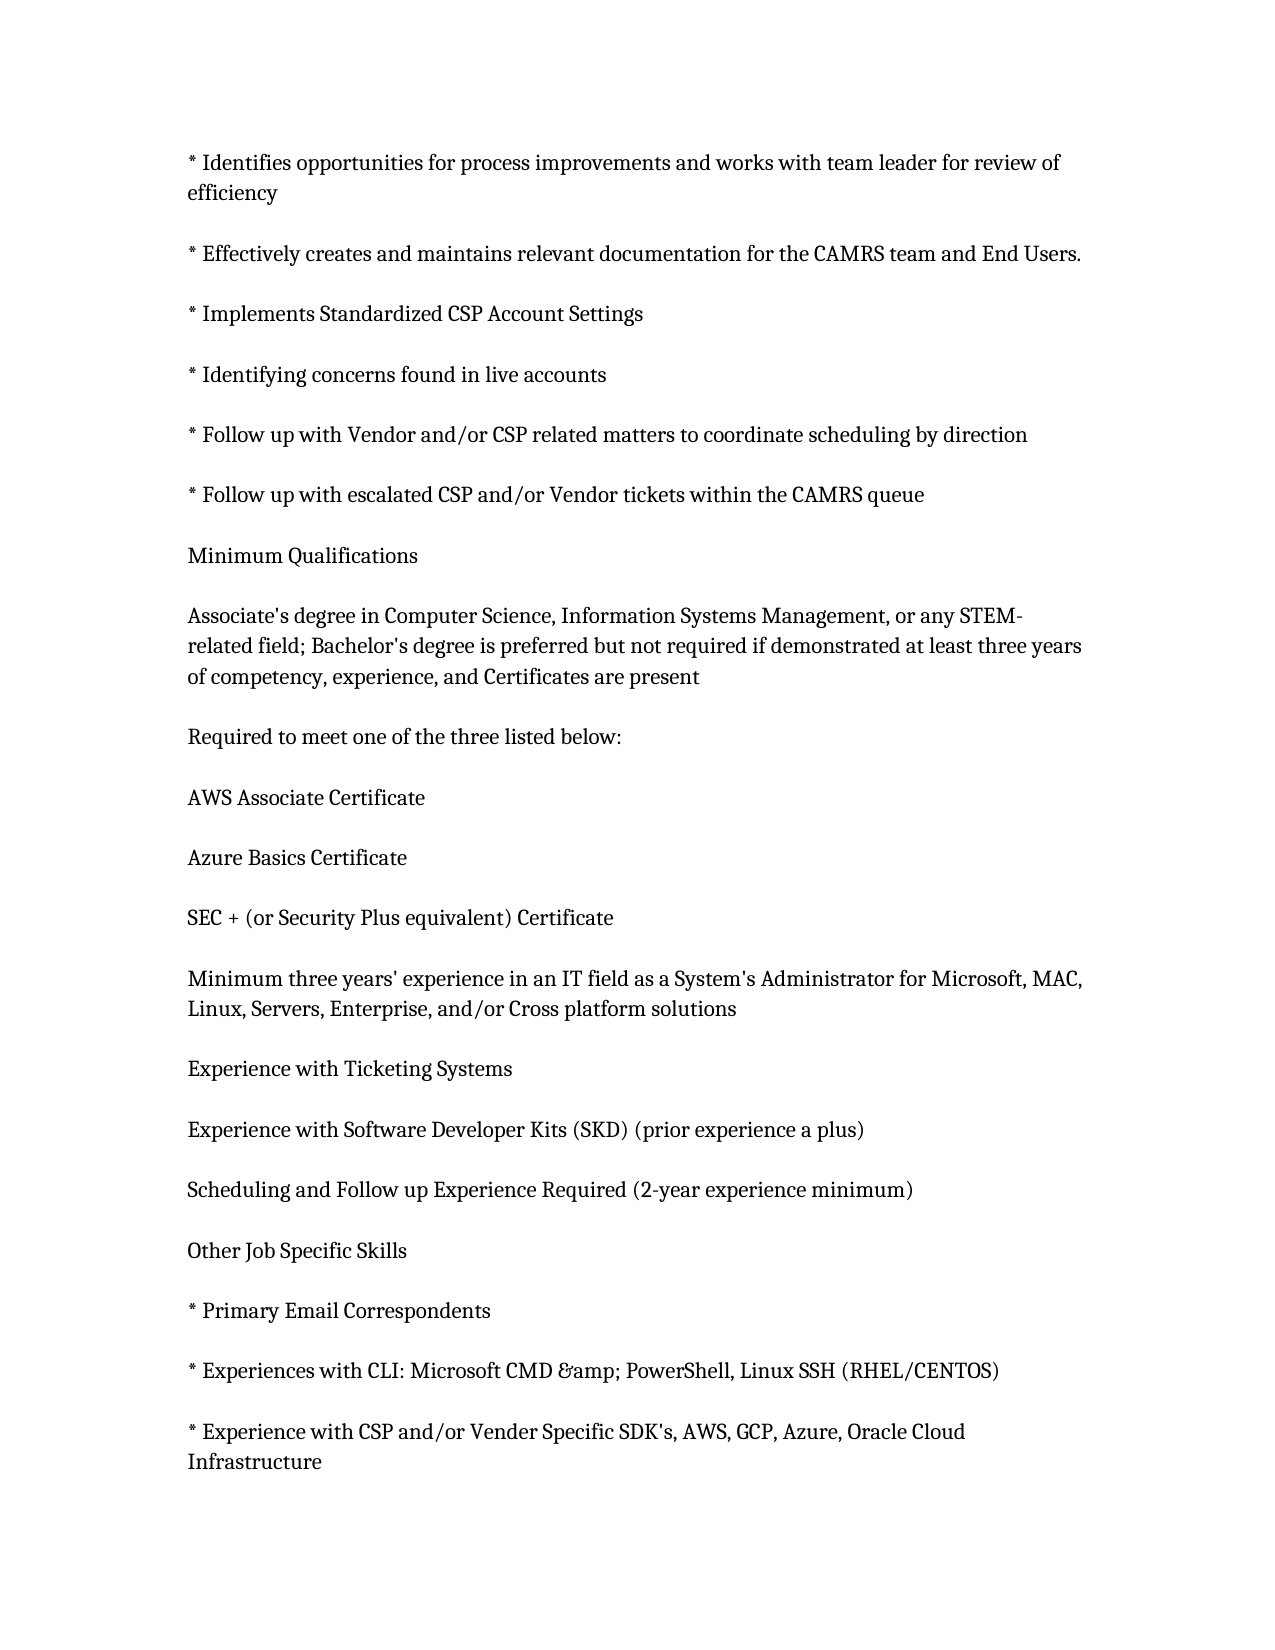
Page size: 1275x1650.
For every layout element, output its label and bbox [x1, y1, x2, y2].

text [187, 150, 1087, 1475]
